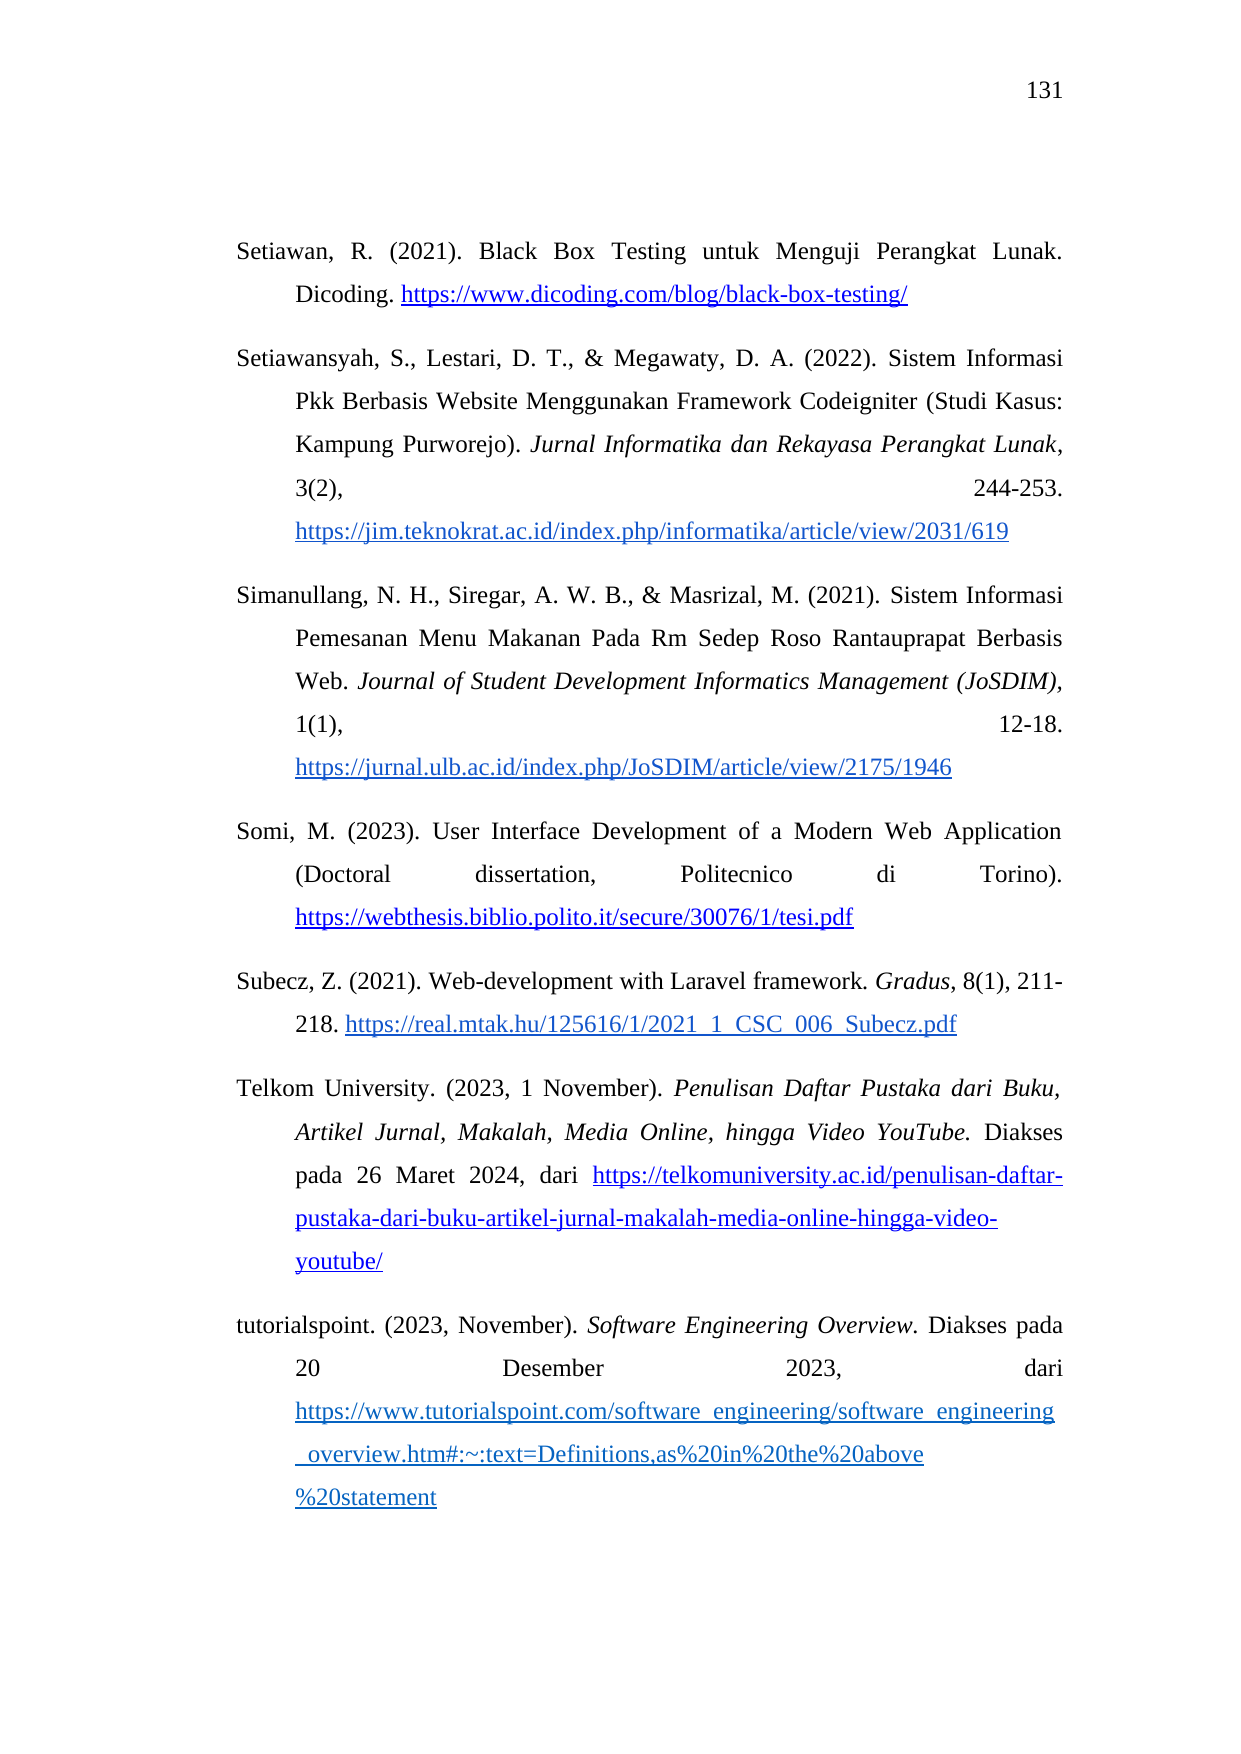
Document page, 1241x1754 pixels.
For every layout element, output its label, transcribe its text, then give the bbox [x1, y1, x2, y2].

text Simanullang, N. H., Siregar, A. W. B., & Masrizal, M. (2021). Sistem Informasi Pemesanan Menu Makanan Pada Rm Sedep Roso Rantauprapat Berbasis Web. Journal of Student Development Informatics Management (JoSDIM), 1(1), 12-18. https://jurnal.ulb.ac.id/index.php/JoSDIM/article/view/2175/1946 [236, 580, 1063, 781]
text Setiawan, R. (2021). Black Box Testing untuk Menguji Perangkat Lunak. Dicoding. https://www.dicoding.com/blog/black-box-testing/ [236, 236, 1063, 308]
text Telkom University. (2023, 1 November). Penulisan Daftar Pustaka dari Buku, Artikel Jurnal, Makalah, Media Online, hingga Video YouTube. Diakses pada 26 Maret 2024, dari https://telkomuniversity.ac.id/penulisan-daftar-pustaka-dari-buku-artikel-jurnal-makalah-media-online-hingga-video-youtube/ [236, 1073, 1063, 1275]
text tutorialspoint. (2023, November). Software Engineering Overview. Diakses pada 20 Desember 2023, dari https://www.tutorialspoint.com/software_engineering/software_engineering_overview.htm#:~:text=Definitions,as%20in%20the%20above%20statement [236, 1310, 1063, 1511]
text Subecz, Z. (2021). Web-development with Laravel framework. Gradus, 8(1), 211-218. https://real.mtak.hu/125616/1/2021_1_CSC_006_Subecz.pdf [236, 966, 1063, 1038]
text Somi, M. (2023). User Interface Development of a Modern Web Application (Doctoral dissertation, Politecnico di Torino). https://webthesis.biblio.polito.it/secure/30076/1/tesi.pdf [236, 816, 1063, 931]
text Setiawansyah, S., Lestari, D. T., & Megawaty, D. A. (2022). Sistem Informasi Pkk Berbasis Website Menggunakan Framework Codeigniter (Studi Kasus: Kampung Purworejo). Jurnal Informatika dan Rekayasa Perangkat Lunak, 3(2), 244-253. https://jim.teknokrat.ac.id/index.php/informatika/article/view/2031/619 [236, 343, 1063, 544]
